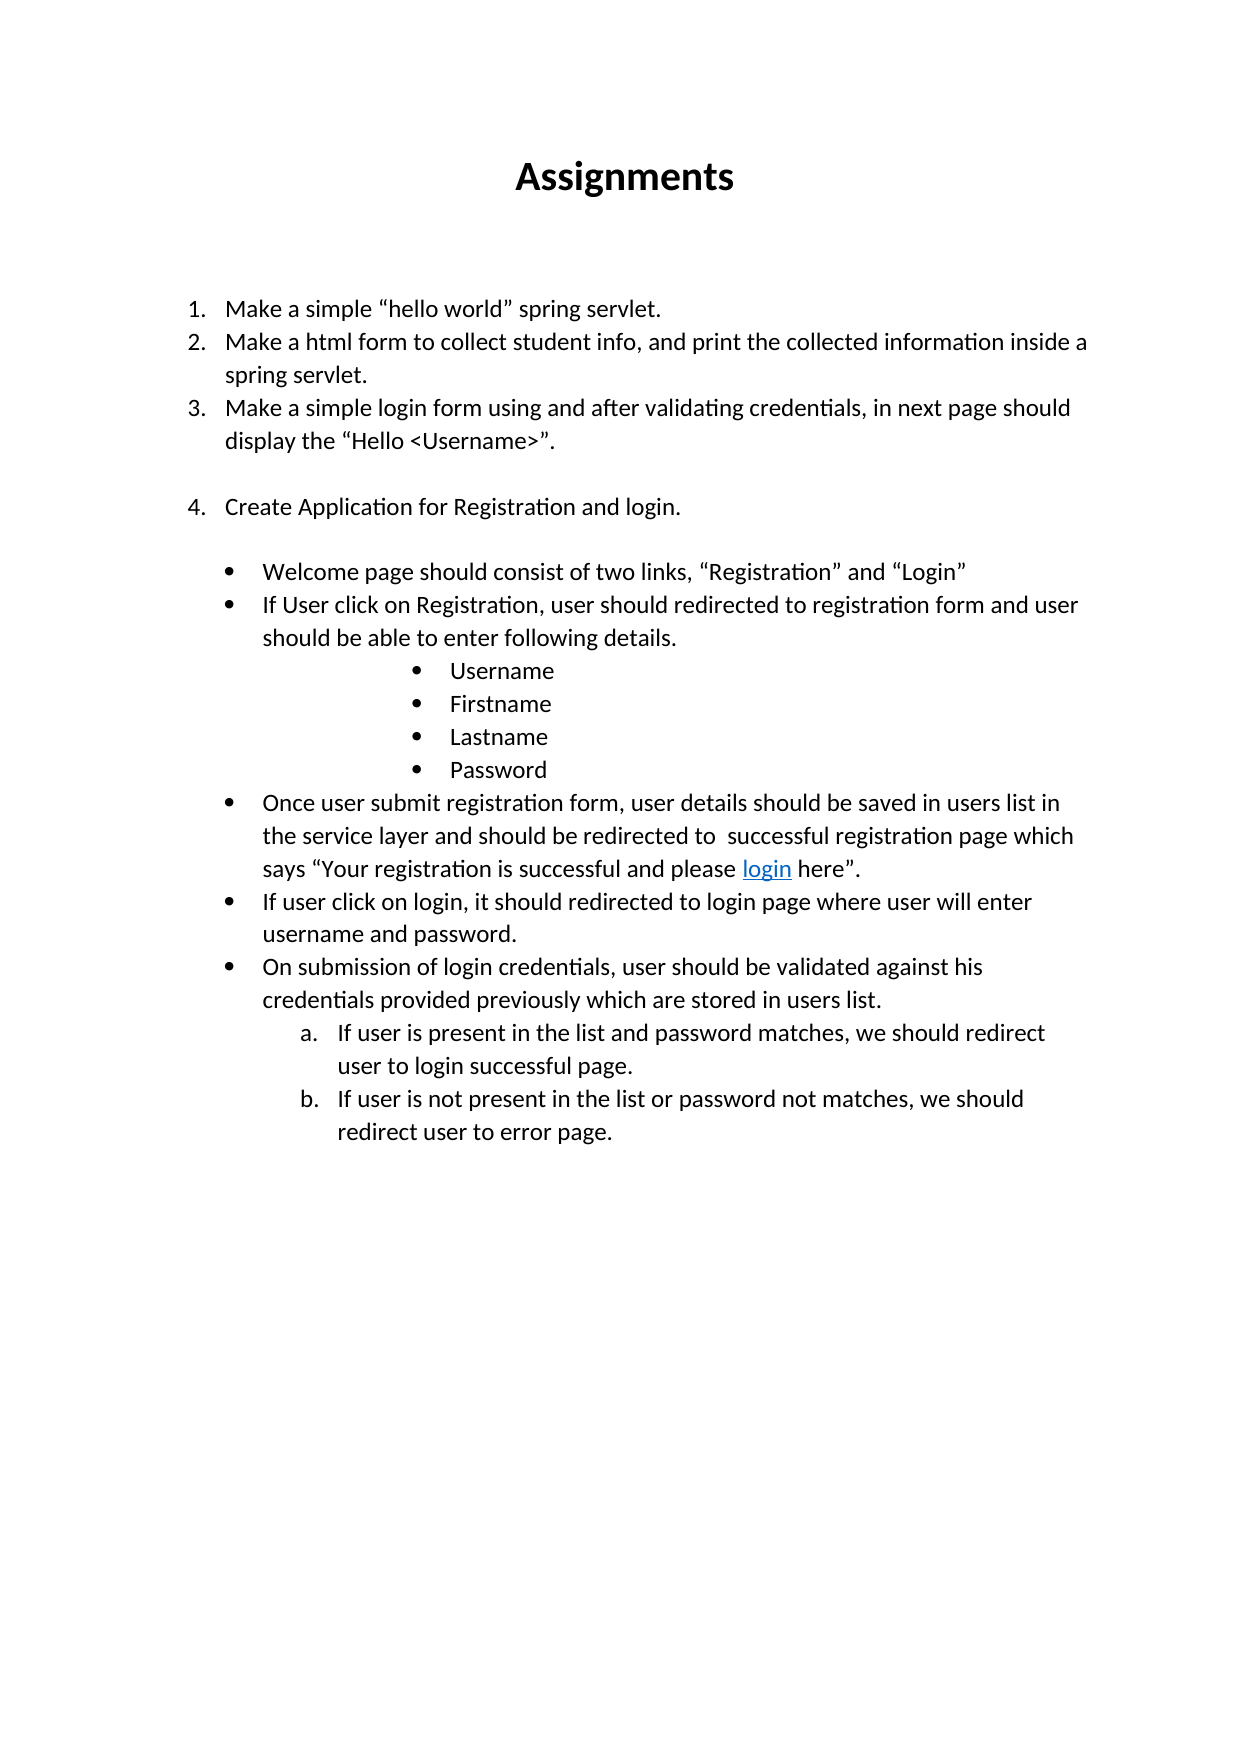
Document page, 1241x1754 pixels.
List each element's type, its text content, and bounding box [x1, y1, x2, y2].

list If user is not present in the list or password not matches, we should redirect user to error page. [300, 1083, 1090, 1147]
list If user is present in the list and password matches, we should redirect user to login successful page. [300, 1017, 1090, 1081]
list Make a simple “hello world” spring servlet. [187, 293, 1090, 324]
list Lastname [412, 721, 1090, 752]
list Firstname [412, 688, 1090, 719]
text Assignments [150, 150, 1090, 201]
list Username [412, 655, 1090, 686]
list Create Application for Registration and login. [187, 491, 1090, 521]
list Password [412, 754, 1090, 784]
list On submission of login credentials, user should be validated against his credentials provided previously which are stored in users list. [225, 951, 1090, 1015]
list Welcome page should consist of two links, “Registration” and “Login” [225, 556, 1090, 587]
list Make a simple login form using and after validating credentials, in next page should display the “Hello <Username>”. [187, 392, 1090, 455]
list Make a html form to collect student info, and print the collected information inside a spring servlet. [187, 326, 1090, 389]
list If User click on Registration, user should redirected to registration form and user should be able to enter following details. [225, 589, 1090, 653]
list If user click on login, it should redirected to login page where user will enter username and password. [225, 886, 1090, 949]
list Once user submit registration form, user details should be saved in users list in the service layer and should be redirected to successful registration page which says “Your registration is successful and please login here”. [225, 787, 1090, 883]
